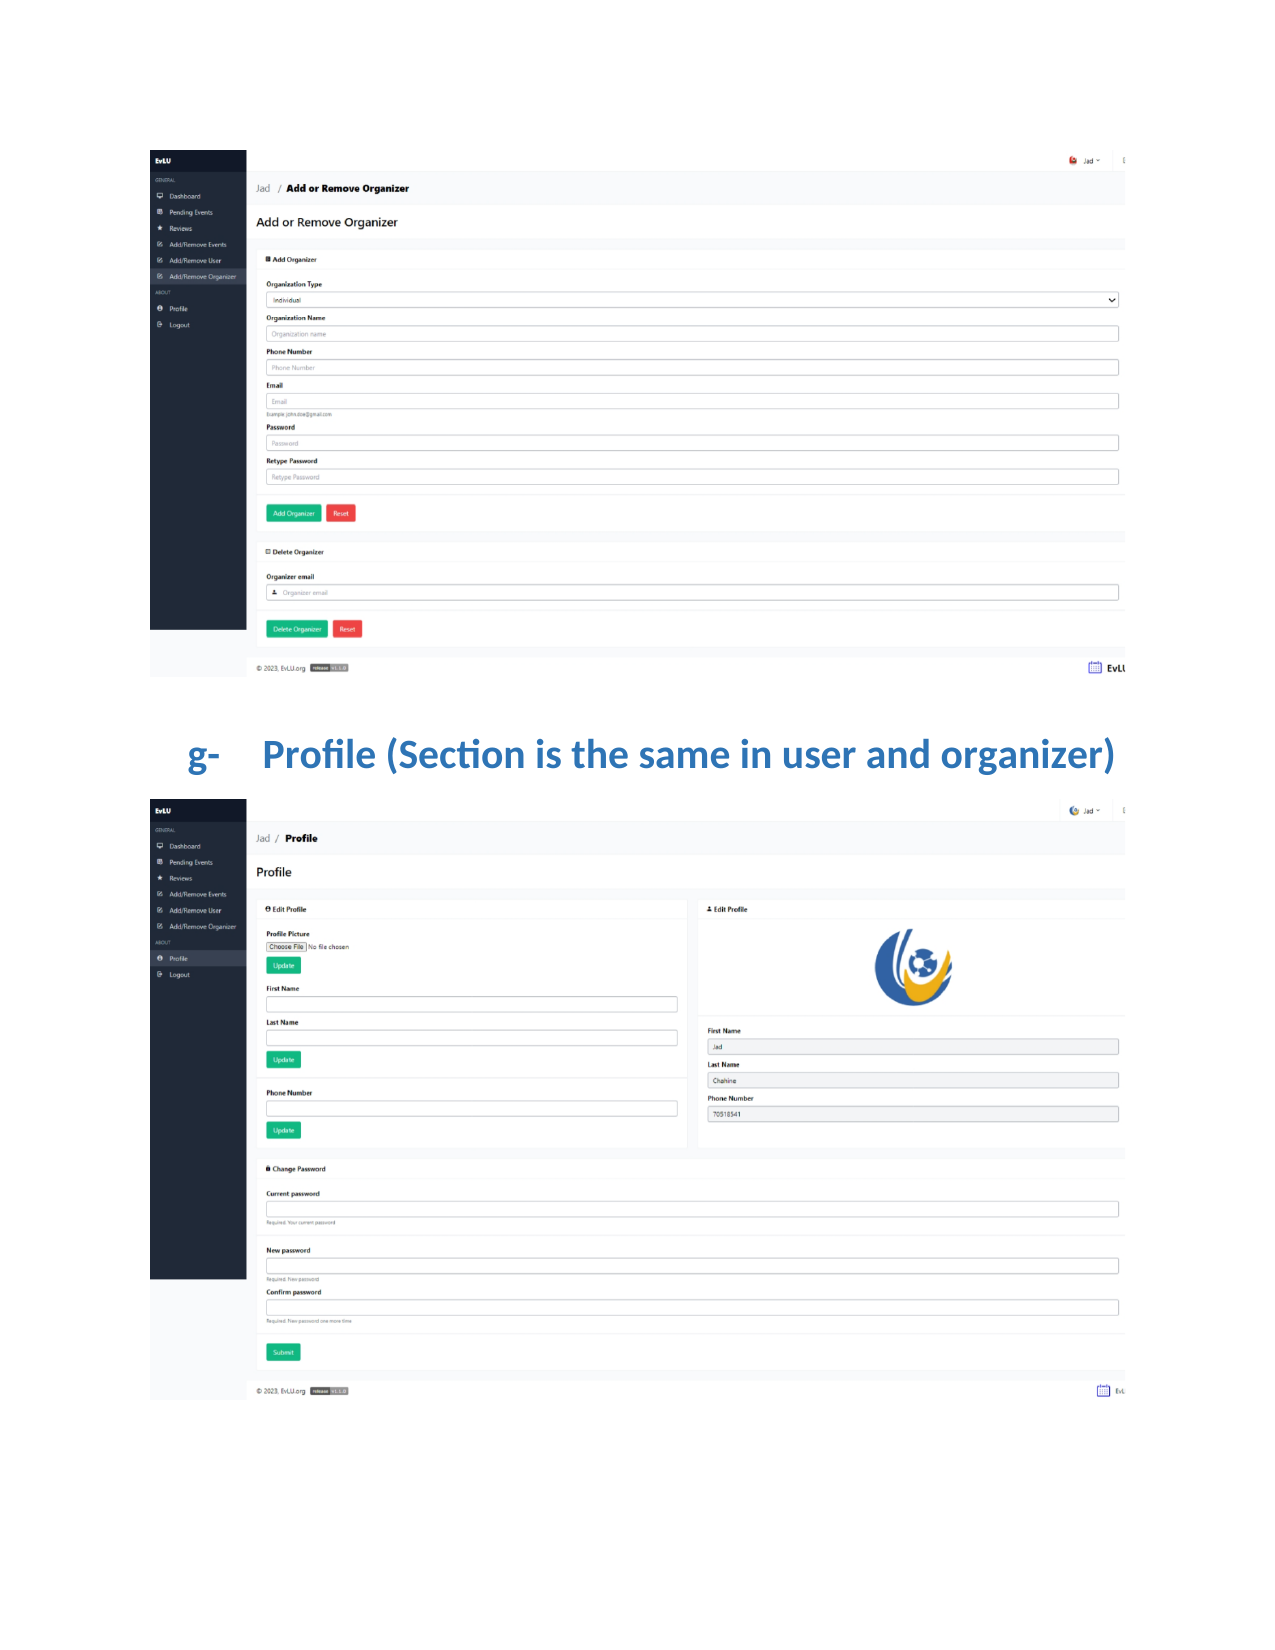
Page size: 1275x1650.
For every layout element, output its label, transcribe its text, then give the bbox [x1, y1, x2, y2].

picture [150, 799, 1125, 1400]
list Profile (Section is the same in user and organizer) [187, 728, 1125, 779]
picture [150, 150, 1125, 677]
